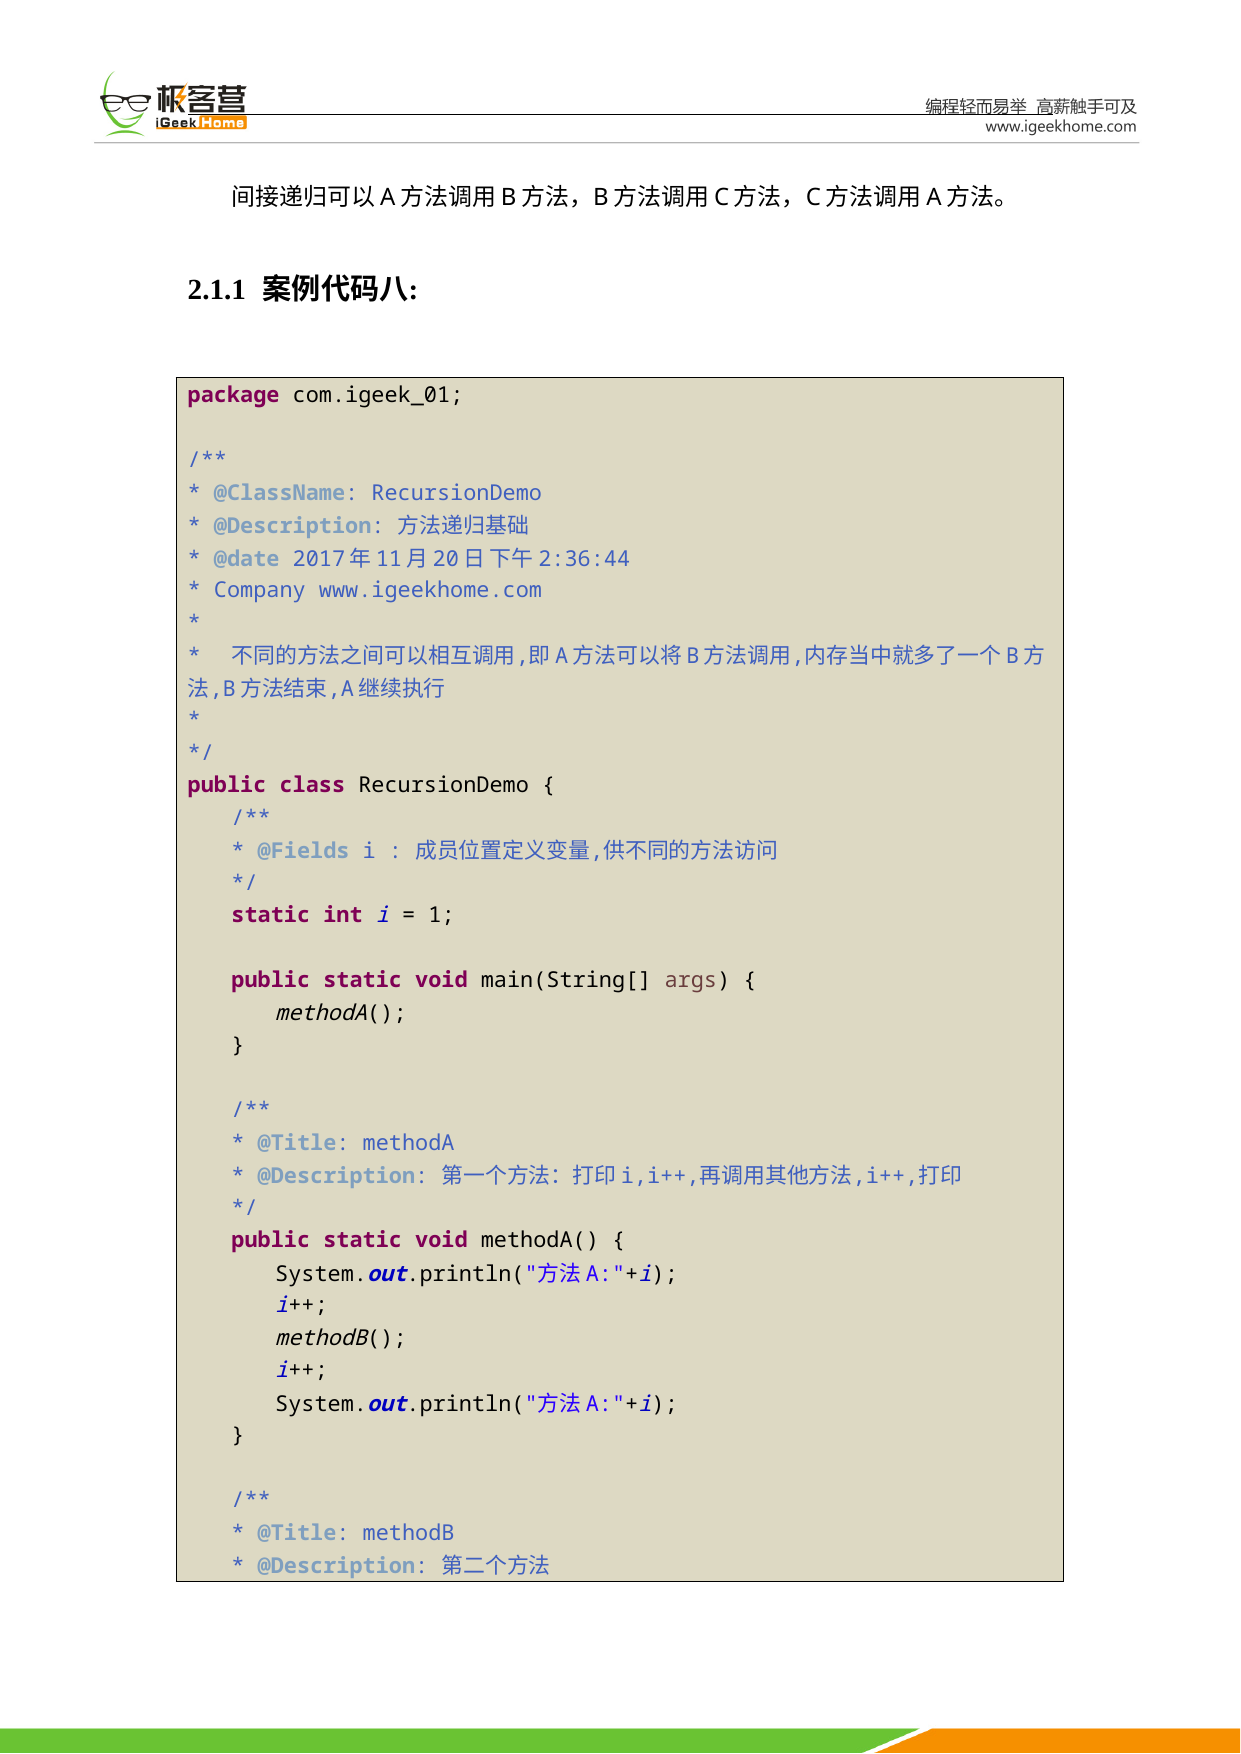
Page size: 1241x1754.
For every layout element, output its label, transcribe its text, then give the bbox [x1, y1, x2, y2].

subtitle 案例代码八: [187, 254, 1053, 319]
picture [0, 1690, 1241, 1753]
text 间接递归可以A方法调用B方法，B方法调用C方法，C方法调用A方法。 [231, 162, 1053, 227]
picture [0, 1, 1241, 151]
